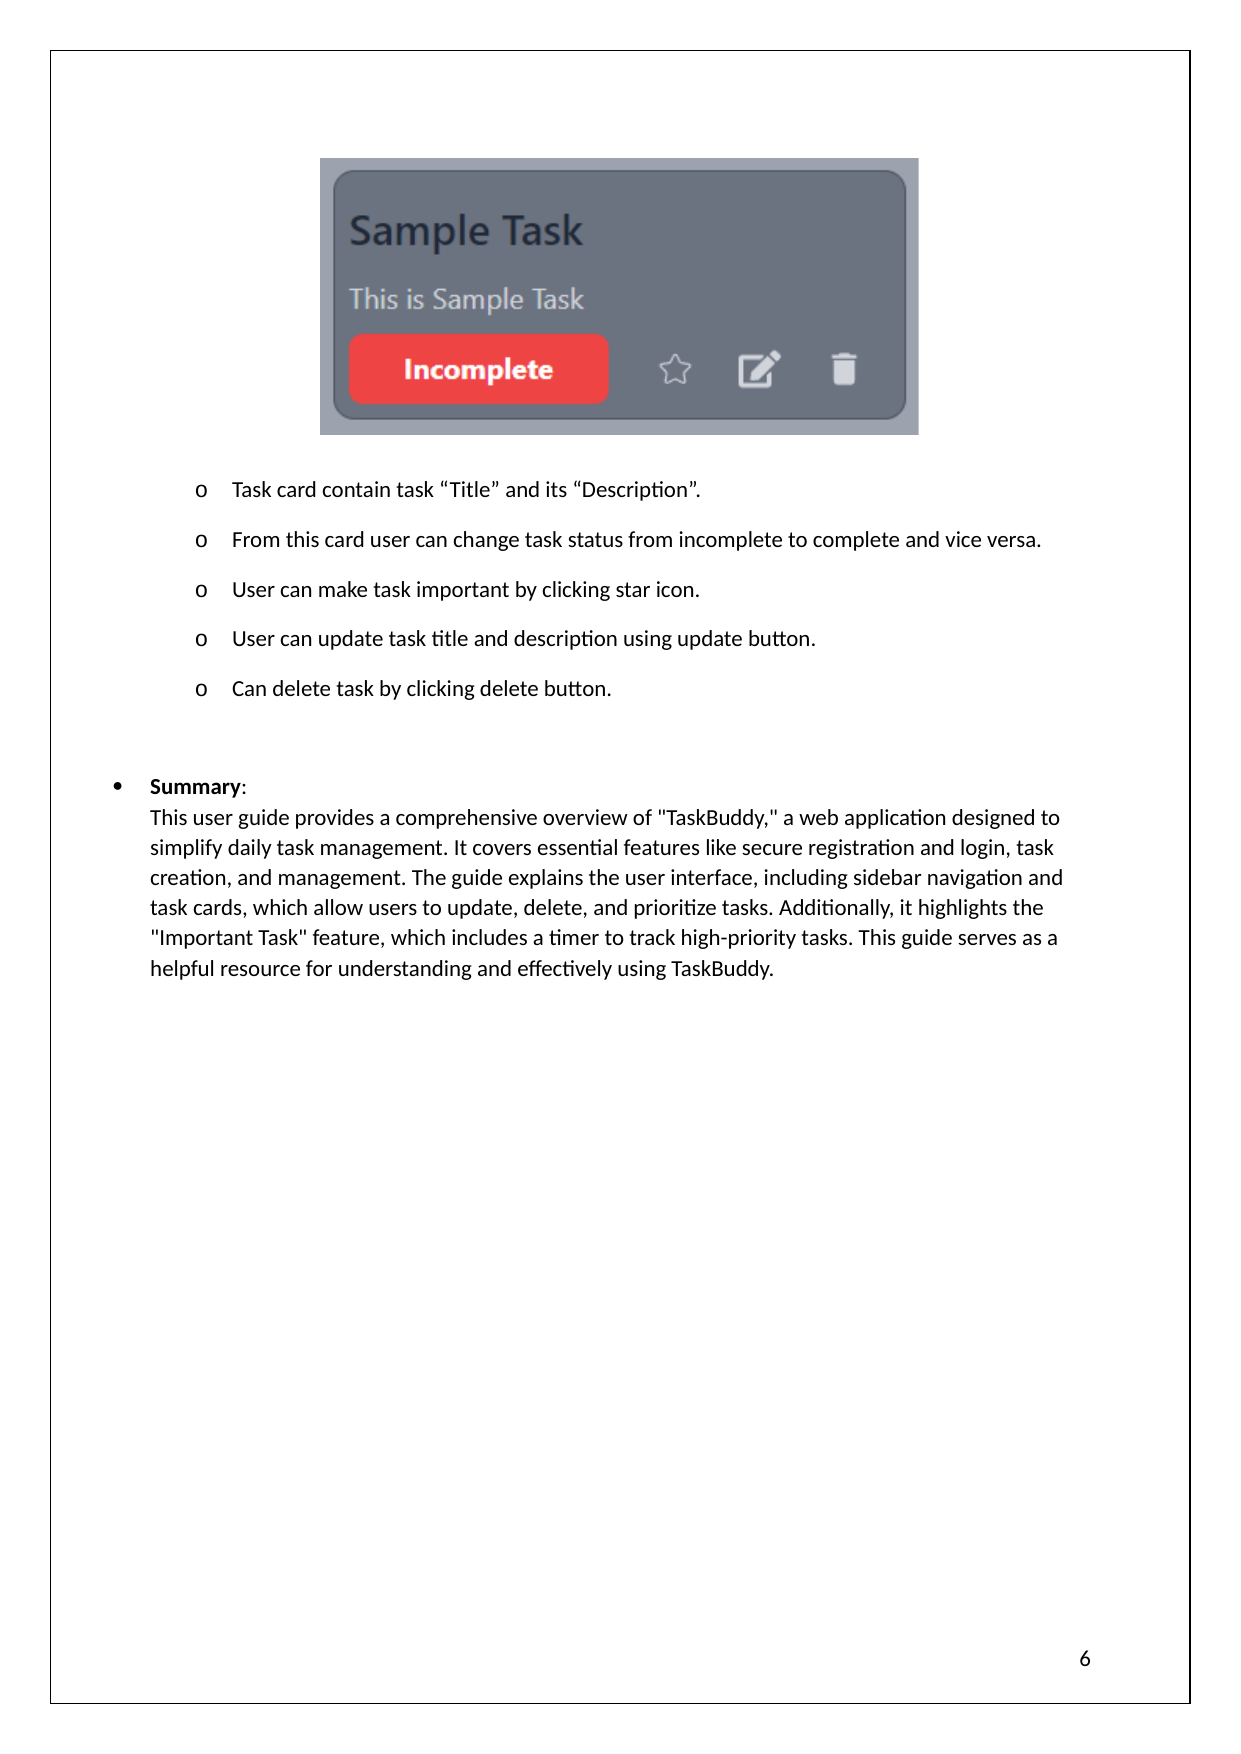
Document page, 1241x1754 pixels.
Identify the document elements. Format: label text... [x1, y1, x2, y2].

text This user guide provides a comprehensive overview of "TaskBuddy," a web application designed to simplify daily task management. It covers essential features like secure registration and login, task creation, and management. The guide explains the user interface, including sidebar navigation and task cards, which allow users to update, delete, and prioritize tasks. Additionally, it highlights the "Important Task" feature, which includes a timer to track high-priority tasks. This guide serves as a helpful resource for understanding and effectively using TaskBuddy. [150, 803, 1093, 982]
list Summary: [113, 772, 1166, 800]
list User can update task title and description using update button. [194, 624, 1093, 654]
picture [318, 158, 919, 434]
list From this card user can change task status from incomplete to complete and vice versa. [194, 525, 1093, 554]
list Can delete task by clicking delete button. [194, 674, 1093, 703]
list User can make task important by clicking star icon. [194, 575, 1093, 604]
list Task card contain task “Title” and its “Description”. [194, 475, 1093, 504]
